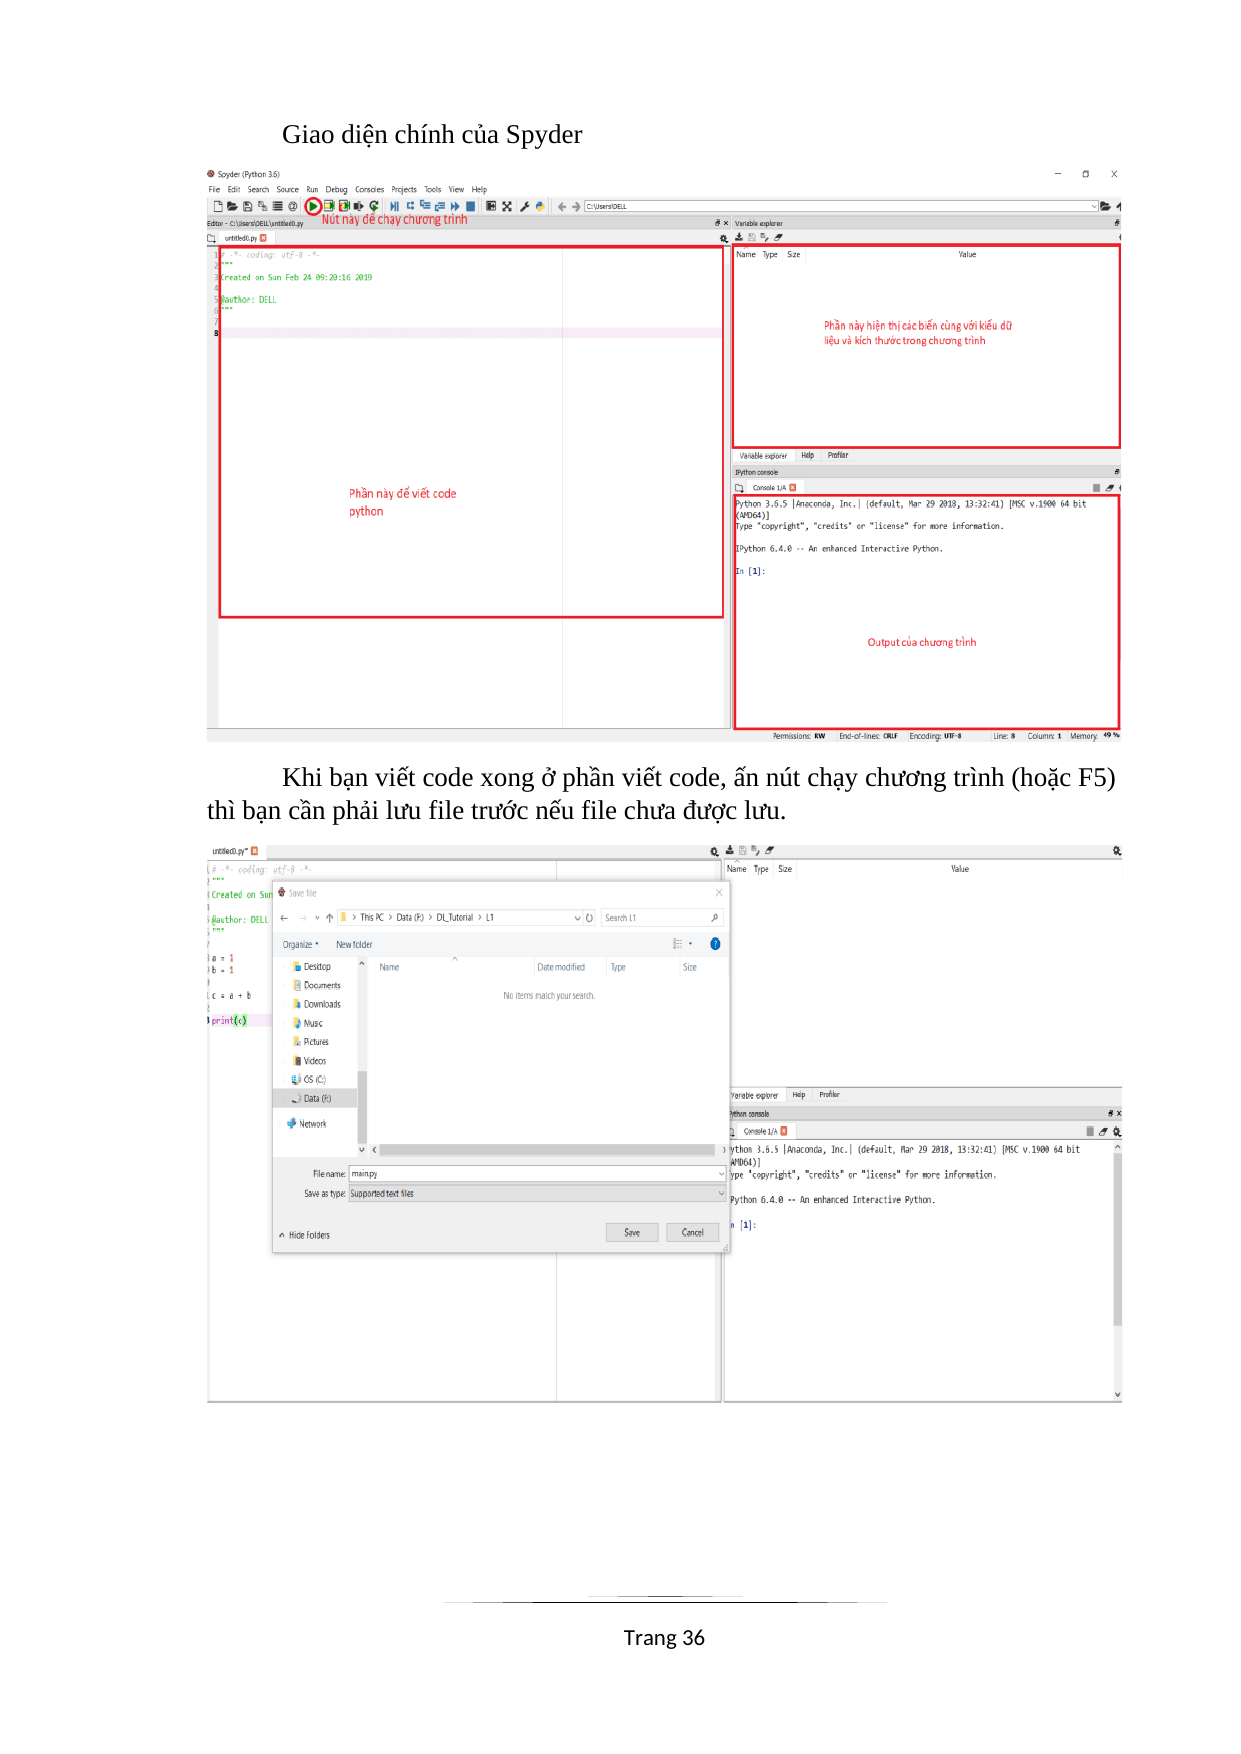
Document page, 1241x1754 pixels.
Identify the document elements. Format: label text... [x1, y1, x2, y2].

text Khi bạn viết code xong ở phần viết code, ấn nút chạy chương trình (hoặc F5) thì bạn cần phải lưu file trước nếu file chưa được lưu. [207, 761, 1122, 826]
picture [207, 845, 1123, 1403]
picture [206, 168, 1122, 742]
text Giao diện chính của Spyder [207, 118, 1122, 149]
